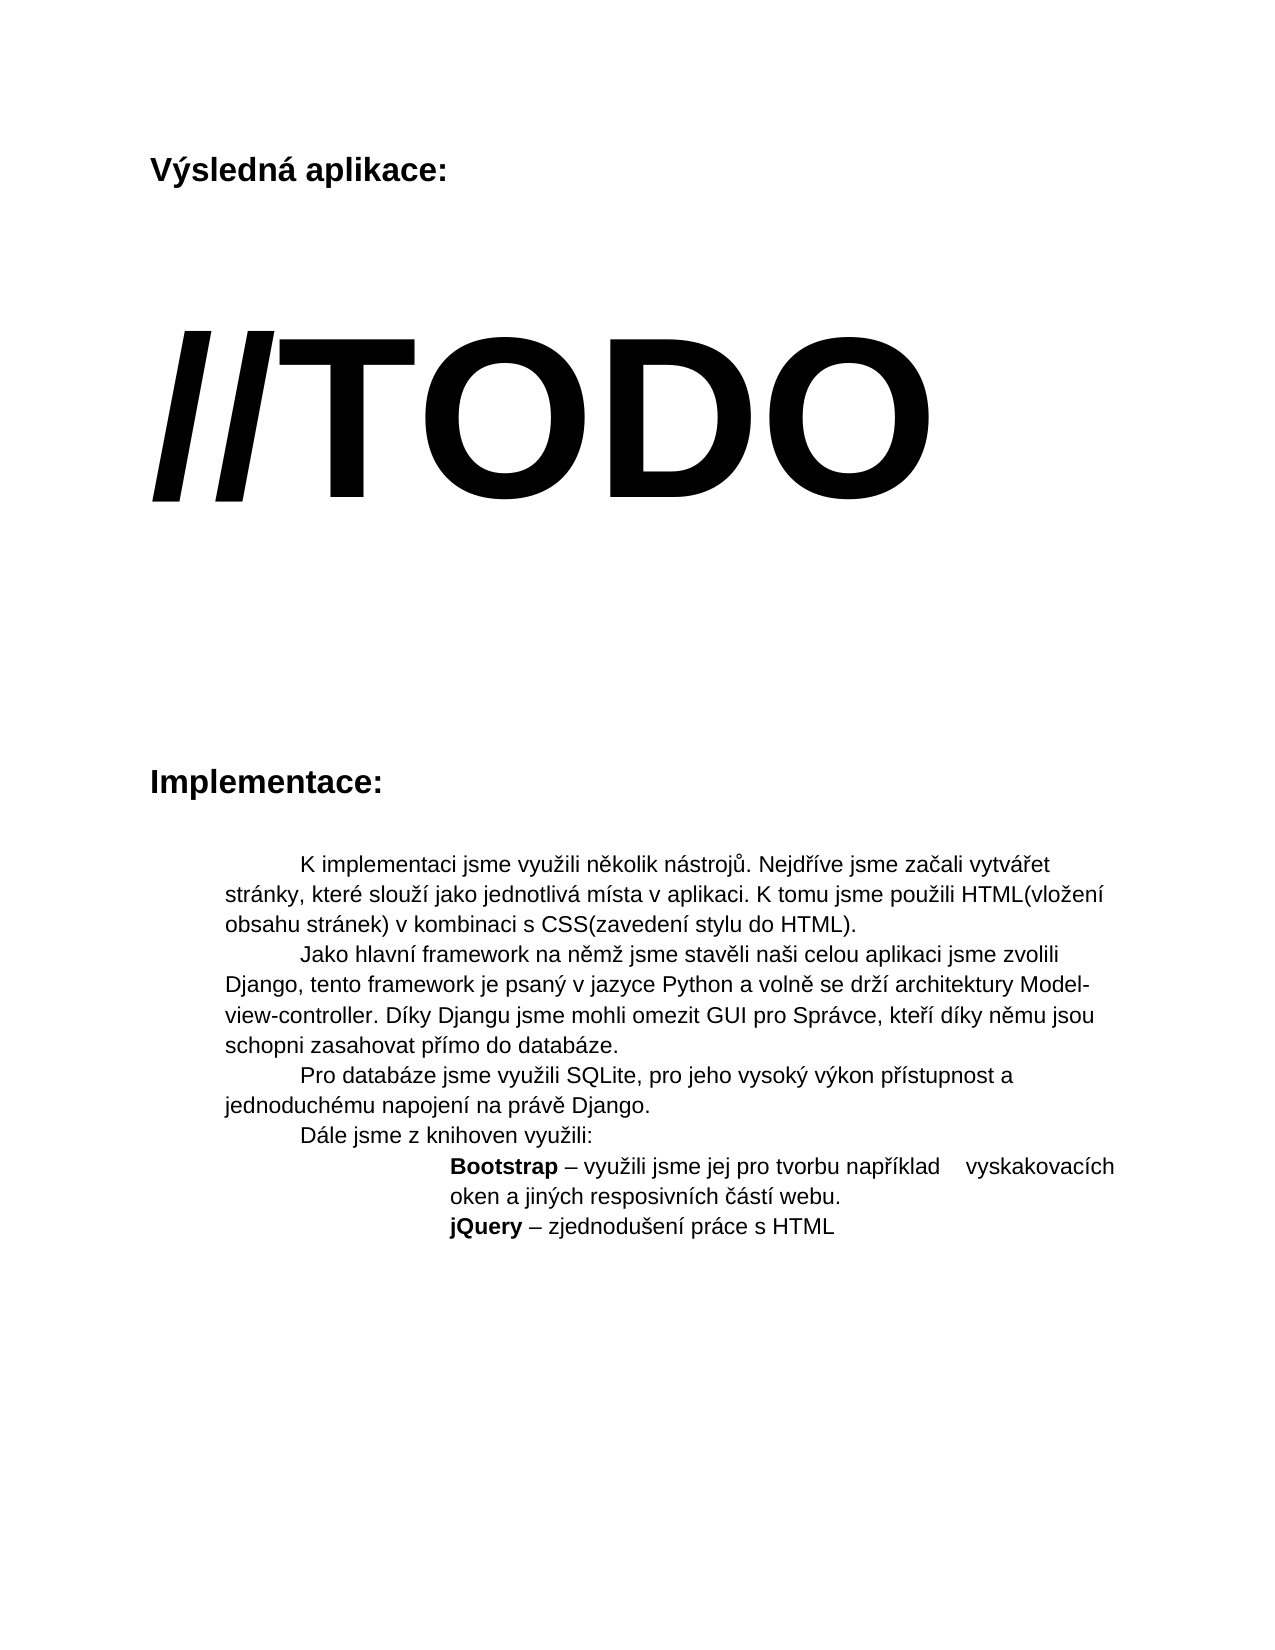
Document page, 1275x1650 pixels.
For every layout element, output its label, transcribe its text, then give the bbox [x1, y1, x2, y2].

text K implementaci jsme využili několik nástrojů. Nejdříve jsme začali vytvářet stránky, které slouží jako jednotlivá místa v aplikaci. K tomu jsme použili HTML(vložení obsahu stránek) v kombinaci s CSS(zavedení stylu do HTML). [225, 851, 1125, 937]
text jQuery – zjednodušení práce s HTML [450, 1213, 1125, 1239]
text Výsledná aplikace: [150, 150, 1125, 188]
text //TODO [150, 282, 1125, 546]
text Dále jsme z knihoven využili: [150, 1122, 1125, 1149]
text Jako hlavní framework na němž jsme stavěli naši celou aplikaci jsme zvolili Django, tento framework je psaný v jazyce Python a volně se drží architektury Model-view-controller. Díky Djangu jsme mohli omezit GUI pro Správce, kteří díky němu jsou schopni zasahovat přímo do databáze. [225, 941, 1125, 1058]
text Pro databáze jsme využili SQLite, pro jeho vysoký výkon přístupnost a jednoduchému napojení na právě Django. [225, 1062, 1125, 1118]
text Bootstrap – využili jsme jej pro tvorbu například vyskakovacích oken a jiných resposivních částí webu. [450, 1153, 1125, 1209]
text Implementace: [150, 762, 1125, 801]
